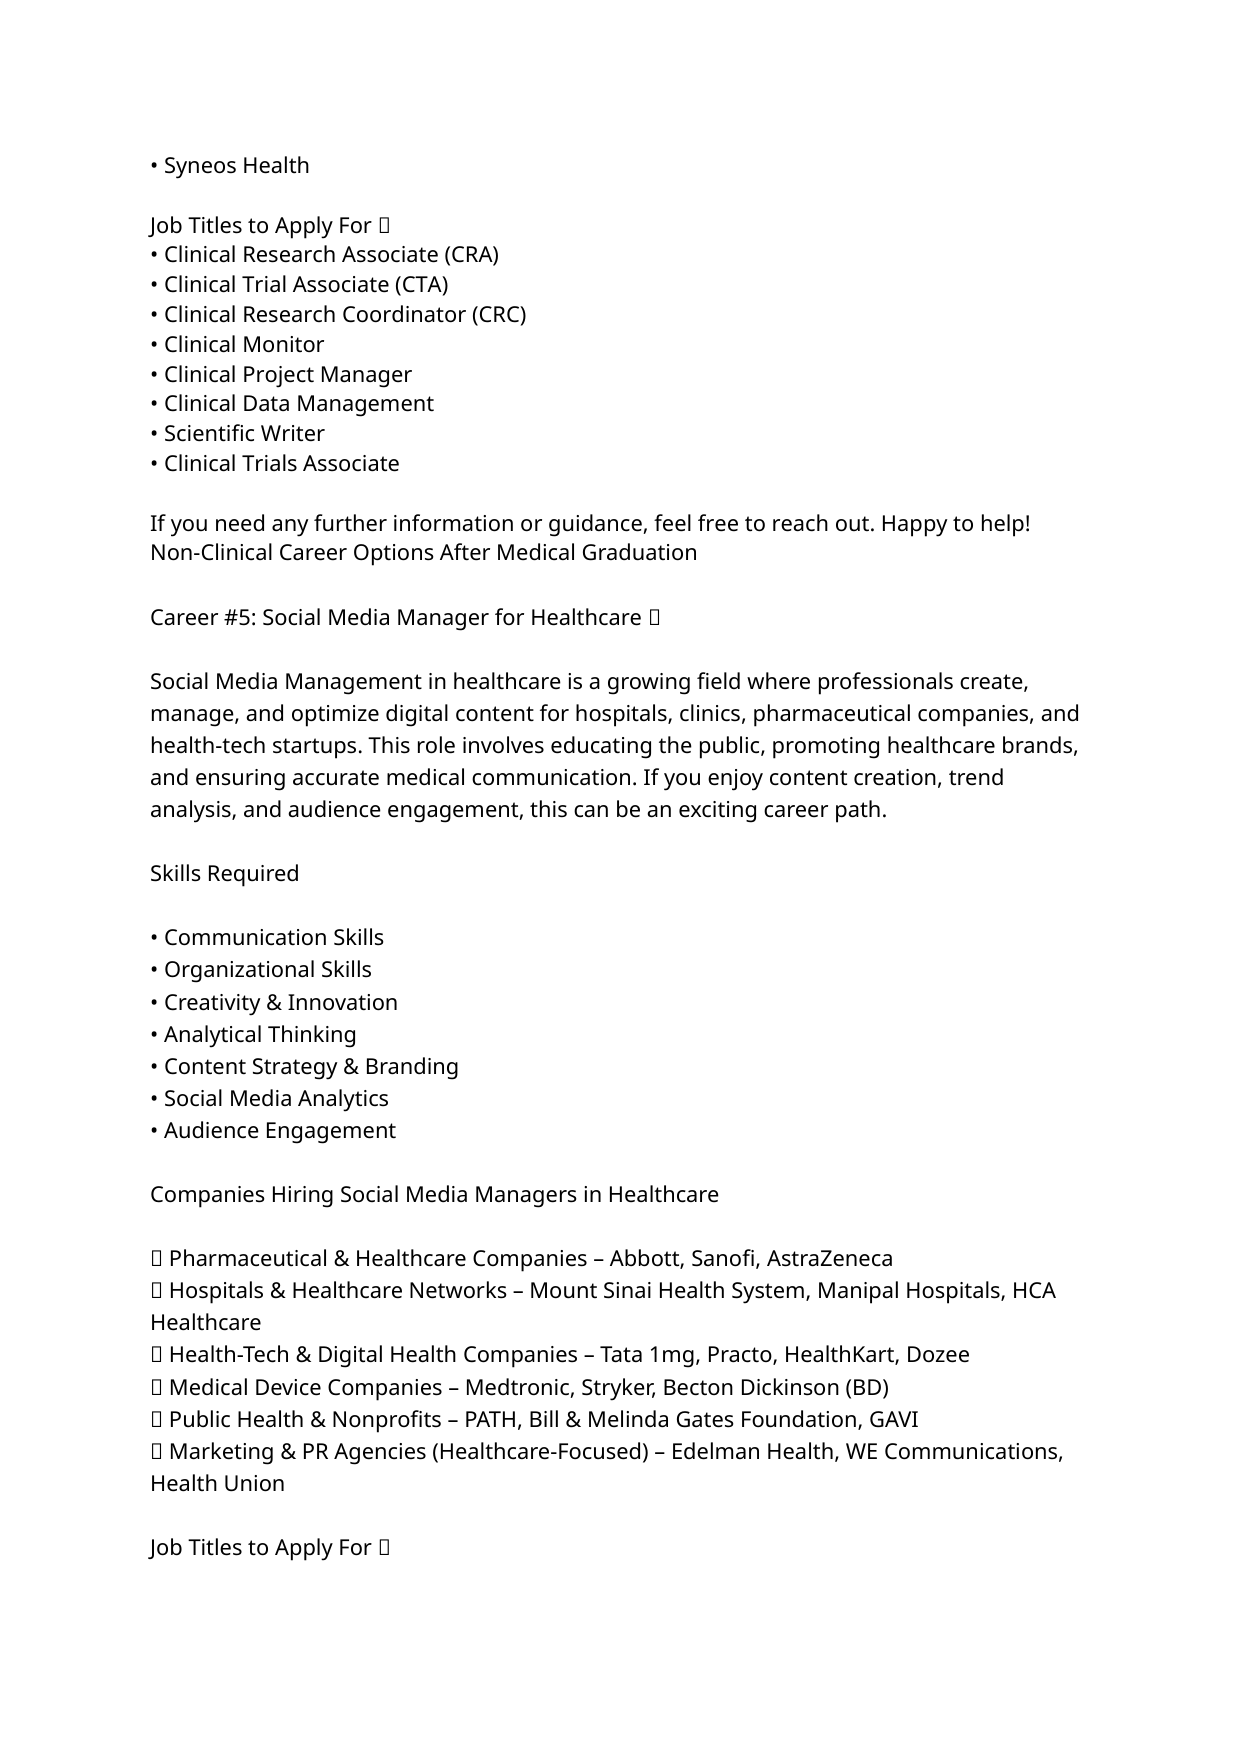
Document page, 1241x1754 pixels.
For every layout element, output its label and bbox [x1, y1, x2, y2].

text [150, 537, 1090, 1594]
text [150, 150, 1090, 537]
